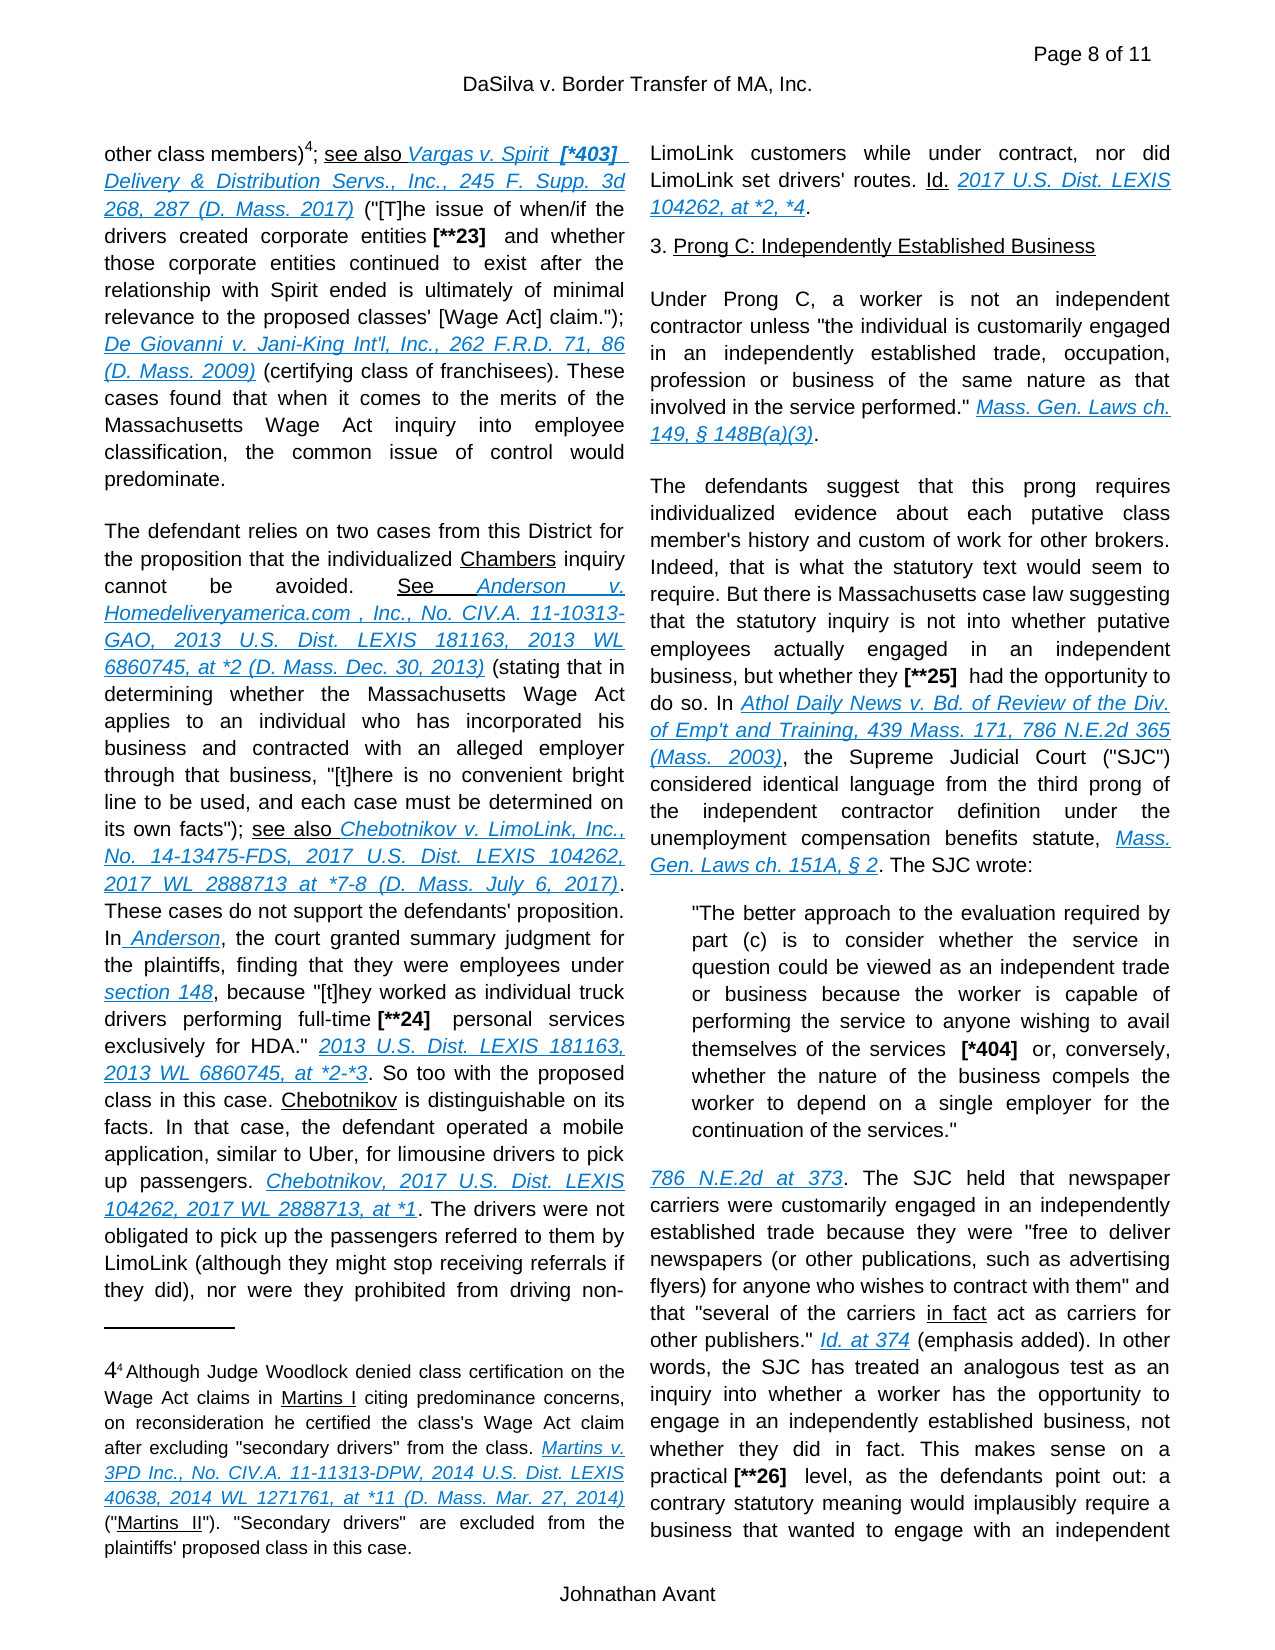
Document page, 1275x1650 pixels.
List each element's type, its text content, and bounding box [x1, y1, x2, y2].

text "The better approach to the evaluation required by part (c) is to consider whether the service in question could be viewed as an independent trade or business because the worker is capable of performing the service to anyone wishing to avail themselves of the services [*404] or, conversely, whether the nature of the business compels the worker to depend on a single employer for the continuation of the services." [692, 898, 1171, 1142]
text Under Prong C, a worker is not an independent contractor unless "the individual is customarily engaged in an independently established trade, occupation, profession or business of the same nature as that involved in the service performed." Mass. Gen. Laws ch. 149, § 148B(a)(3). [650, 283, 1171, 446]
text The defendant relies on two cases from this District for the proposition that the individualized Chambers inquiry cannot be avoided. See Anderson v. Homedeliveryamerica.com , Inc., No. CIV.A. 11-10313-GAO, 2013 U.S. Dist. LEXIS 181163, 2013 WL 6860745, at *2 (D. Mass. Dec. 30, 2013) (stating that in determining whether the Massachusetts Wage Act applies to an individual who has incorporated his business and contracted with an alleged employer through that business, "[t]here is no convenient bright line to be used, and each case must be determined on its own facts"); see also Chebotnikov v. LimoLink, Inc., No. 14-13475-FDS, 2017 U.S. Dist. LEXIS 104262, 2017 WL 2888713 at *7-8 (D. Mass. July 6, 2017). These cases do not support the defendants' proposition. In Anderson, the court granted summary judgment for the plaintiffs, finding that they were employees under section 148, because "[t]hey worked as individual truck drivers performing full-time [**24] personal services exclusively for HDA." 2013 U.S. Dist. LEXIS 181163, 2013 WL 6860745, at *2-*3. So too with the proposed class in this case. Chebotnikov is distinguishable on its facts. In that case, the defendant operated a mobile application, similar to Uber, for limousine drivers to pick up passengers. Chebotnikov, 2017 U.S. Dist. LEXIS 104262, 2017 WL 2888713, at *1. The drivers were not obligated to pick up the passengers referred to them by LimoLink (although they might stop receiving referrals if they did), nor were they prohibited from driving non-LimoLink customers while under contract, nor did LimoLink set drivers' routes. Id. 2017 U.S. Dist. LEXIS 104262, at *2, *4. [104, 866, 625, 1302]
text The defendants suggest that this prong requires individualized evidence about each putative class member's history and custom of work for other brokers. Indeed, that is what the statutory text would seem to require. But there is Massachusetts case law suggesting that the statutory inquiry is not into whether putative employees actually engaged in an independent business, but whether they [**25] had the opportunity to do so. In Athol Daily News v. Bd. of Review of the Div. of Emp't and Training, 439 Mass. 171, 786 N.E.2d 365 (Mass. 2003), the Supreme Judicial Court ("SJC") considered identical language from the third prong of the independent contractor definition under the unemployment compensation benefits statute, Mass. Gen. Laws ch. 151A, § 2. The SJC wrote: [650, 471, 1171, 739]
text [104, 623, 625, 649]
text The defendant relies on two cases from this District for the proposition that the individualized Chambers inquiry cannot be avoided. See Anderson v. Homedeliveryamerica.com , Inc., No. CIV.A. 11-10313-GAO, 2013 U.S. Dist. LEXIS 181163, 2013 WL 6860745, at *2 (D. Mass. Dec. 30, 2013) (stating that in determining whether the Massachusetts Wage Act applies to an individual who has incorporated his business and contracted with an alleged employer through that business, "[t]here is no convenient bright line to be used, and each case must be determined on its own facts"); see also Chebotnikov v. LimoLink, Inc., No. 14-13475-FDS, 2017 U.S. Dist. LEXIS 104262, 2017 WL 2888713 at *7-8 (D. Mass. July 6, 2017). These cases do not support the defendants' proposition. In Anderson, the court granted summary judgment for the plaintiffs, finding that they were employees under section 148, because "[t]hey worked as individual truck drivers performing full-time [**24] personal services exclusively for HDA." 2013 U.S. Dist. LEXIS 181163, 2013 WL 6860745, at *2-*3. So too with the proposed class in this case. Chebotnikov is distinguishable on its facts. In that case, the defendant operated a mobile application, similar to Uber, for limousine drivers to pick up passengers. Chebotnikov, 2017 U.S. Dist. LEXIS 104262, 2017 WL 2888713, at *1. The drivers were not obligated to pick up the passengers referred to them by LimoLink (although they might stop receiving referrals if they did), nor were they prohibited from driving non-LimoLink customers while under contract, nor did LimoLink set drivers' routes. Id. 2017 U.S. Dist. LEXIS 104262, at *2, *4. [104, 650, 625, 865]
text The defendants suggest that this prong requires individualized evidence about each putative class member's history and custom of work for other brokers. Indeed, that is what the statutory text would seem to require. But there is Massachusetts case law suggesting that the statutory inquiry is not into whether putative employees actually engaged in an independent business, but whether they [**25] had the opportunity to do so. In Athol Daily News v. Bd. of Review of the Div. of Emp't and Training, 439 Mass. 171, 786 N.E.2d 365 (Mass. 2003), the Supreme Judicial Court ("SJC") considered identical language from the third prong of the independent contractor definition under the unemployment compensation benefits statute, Mass. Gen. Laws ch. 151A, § 2. The SJC wrote: [650, 740, 1171, 877]
text 3. Prong C: Independently Established Business [650, 231, 1171, 258]
